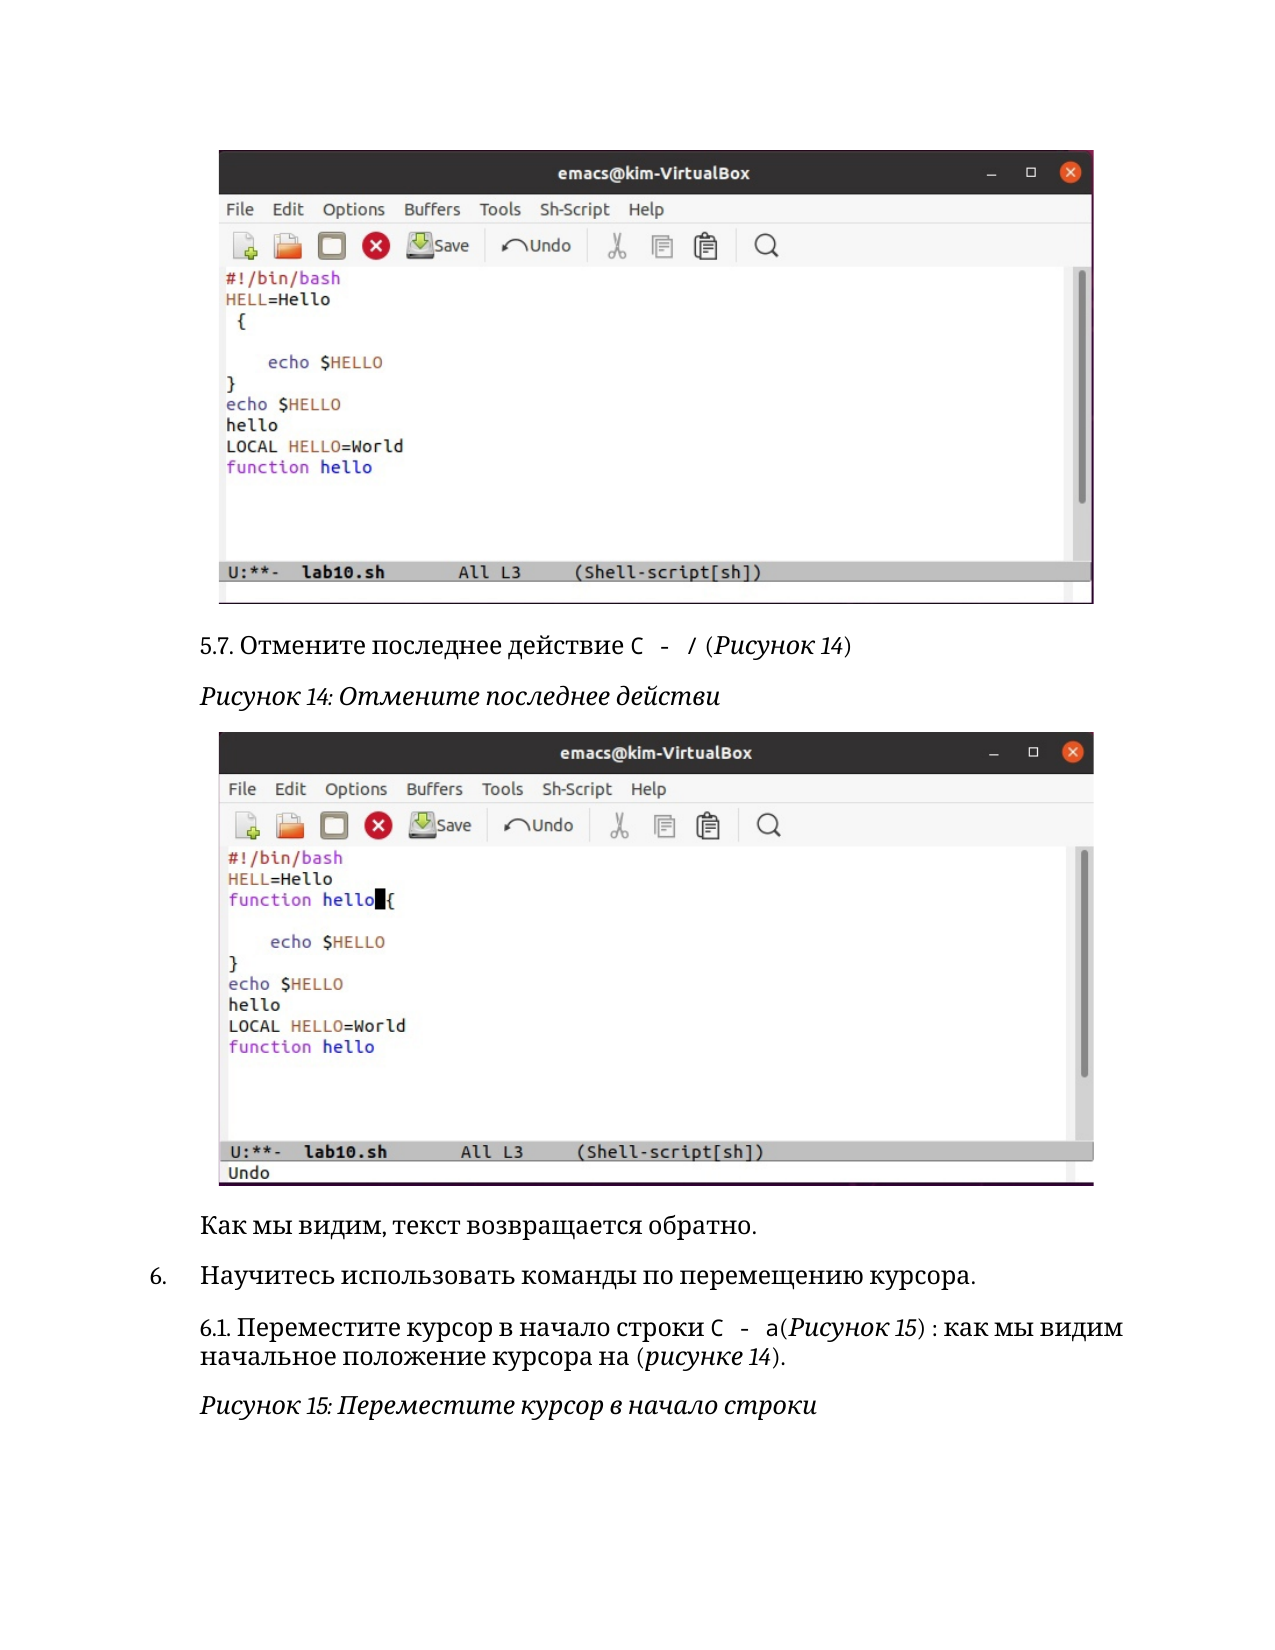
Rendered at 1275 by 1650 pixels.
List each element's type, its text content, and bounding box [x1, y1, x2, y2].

list 5.7. Отмените последнее действие C - / (Рисунок 14) [150, 630, 1125, 662]
list Научитесь использовать команды по перемещению курсора. [150, 1262, 1125, 1291]
list Как мы видим, текст возвращается обратно. [150, 1212, 1125, 1241]
list 6.1. Переместите курсор в начало строки C - a(Рисунок 15) : как мы видим начальное положение курсора на (рисунке 14). [150, 1311, 1125, 1371]
list Рисунок 15: Переместите курсор в начало строки [150, 1392, 1125, 1421]
picture [218, 150, 1094, 604]
list Рисунок 14: Отмените последнее действи [150, 682, 1125, 711]
picture [218, 732, 1094, 1186]
